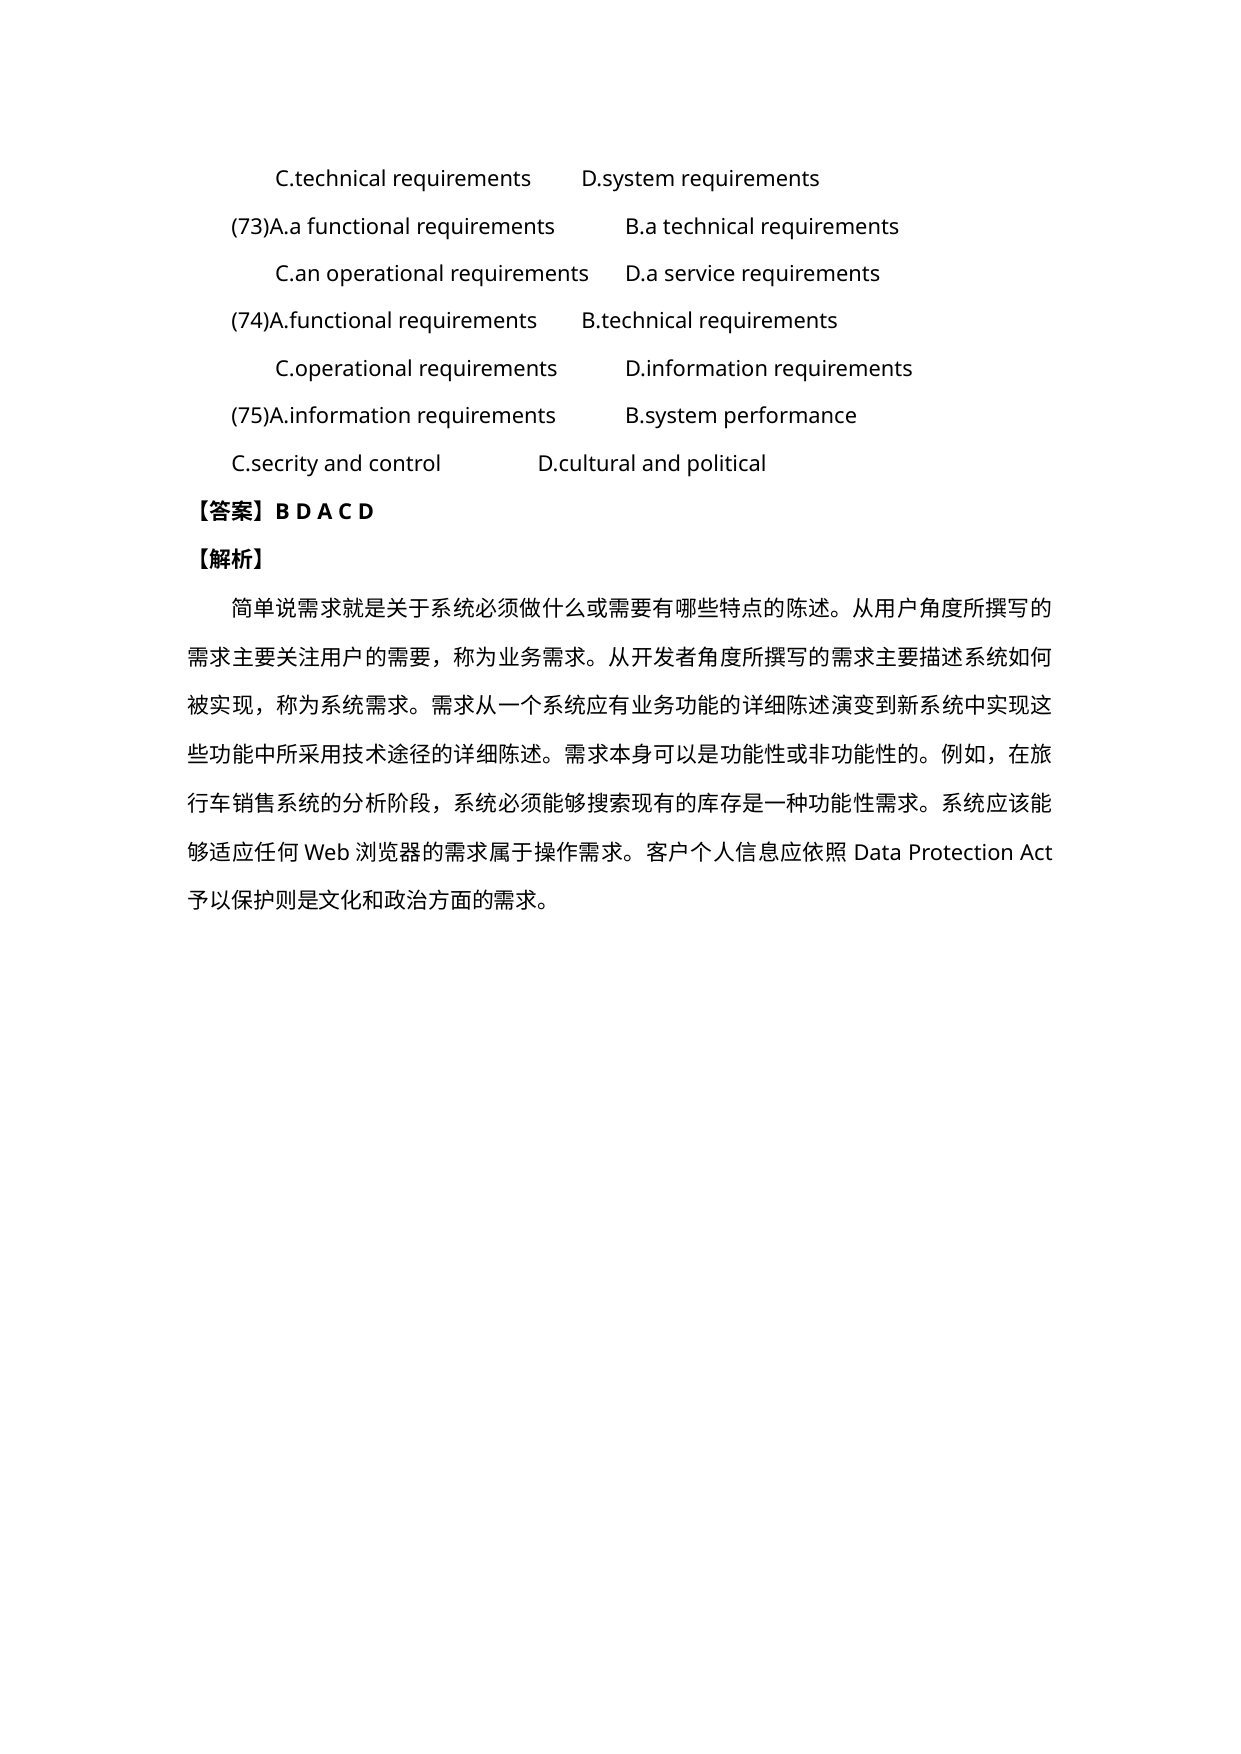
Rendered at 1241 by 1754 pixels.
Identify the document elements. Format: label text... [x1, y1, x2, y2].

text 【解析】 [187, 542, 1053, 574]
text 【答案】B D A C D [187, 494, 1053, 526]
text (73)A.a functional requirements B.a technical requirements [187, 209, 1053, 242]
text C.operational requirements D.information requirements [231, 352, 1053, 384]
text C.an operational requirements D.a service requirements [231, 257, 1053, 289]
text 简单说需求就是关于系统必须做什么或需要有哪些特点的陈述。从用户角度所撰写的需求主要关注用户的需要，称为业务需求。从开发者角度所撰写的需求主要描述系统如何被实现，称为系统需求。需求从一个系统应有业务功能的详细陈述演变到新系统中实现这些功能中所采用技术途径的详细陈述。需求本身可以是功能性或非功能性的。例如，在旅行车销售系统的分析阶段，系统必须能够搜索现有的库存是一种功能性需求。系统应该能够适应任何Web浏览器的需求属于操作需求。客户个人信息应依照Data Protection Act予以保护则是文化和政治方面的需求。 [187, 590, 1053, 915]
text (74)A.functional requirements B.technical requirements [187, 304, 1053, 337]
text (75)A.information requirements B.system performance [187, 399, 1053, 431]
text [231, 162, 1053, 194]
text C.secrity and control D.cultural and political [187, 446, 1053, 479]
